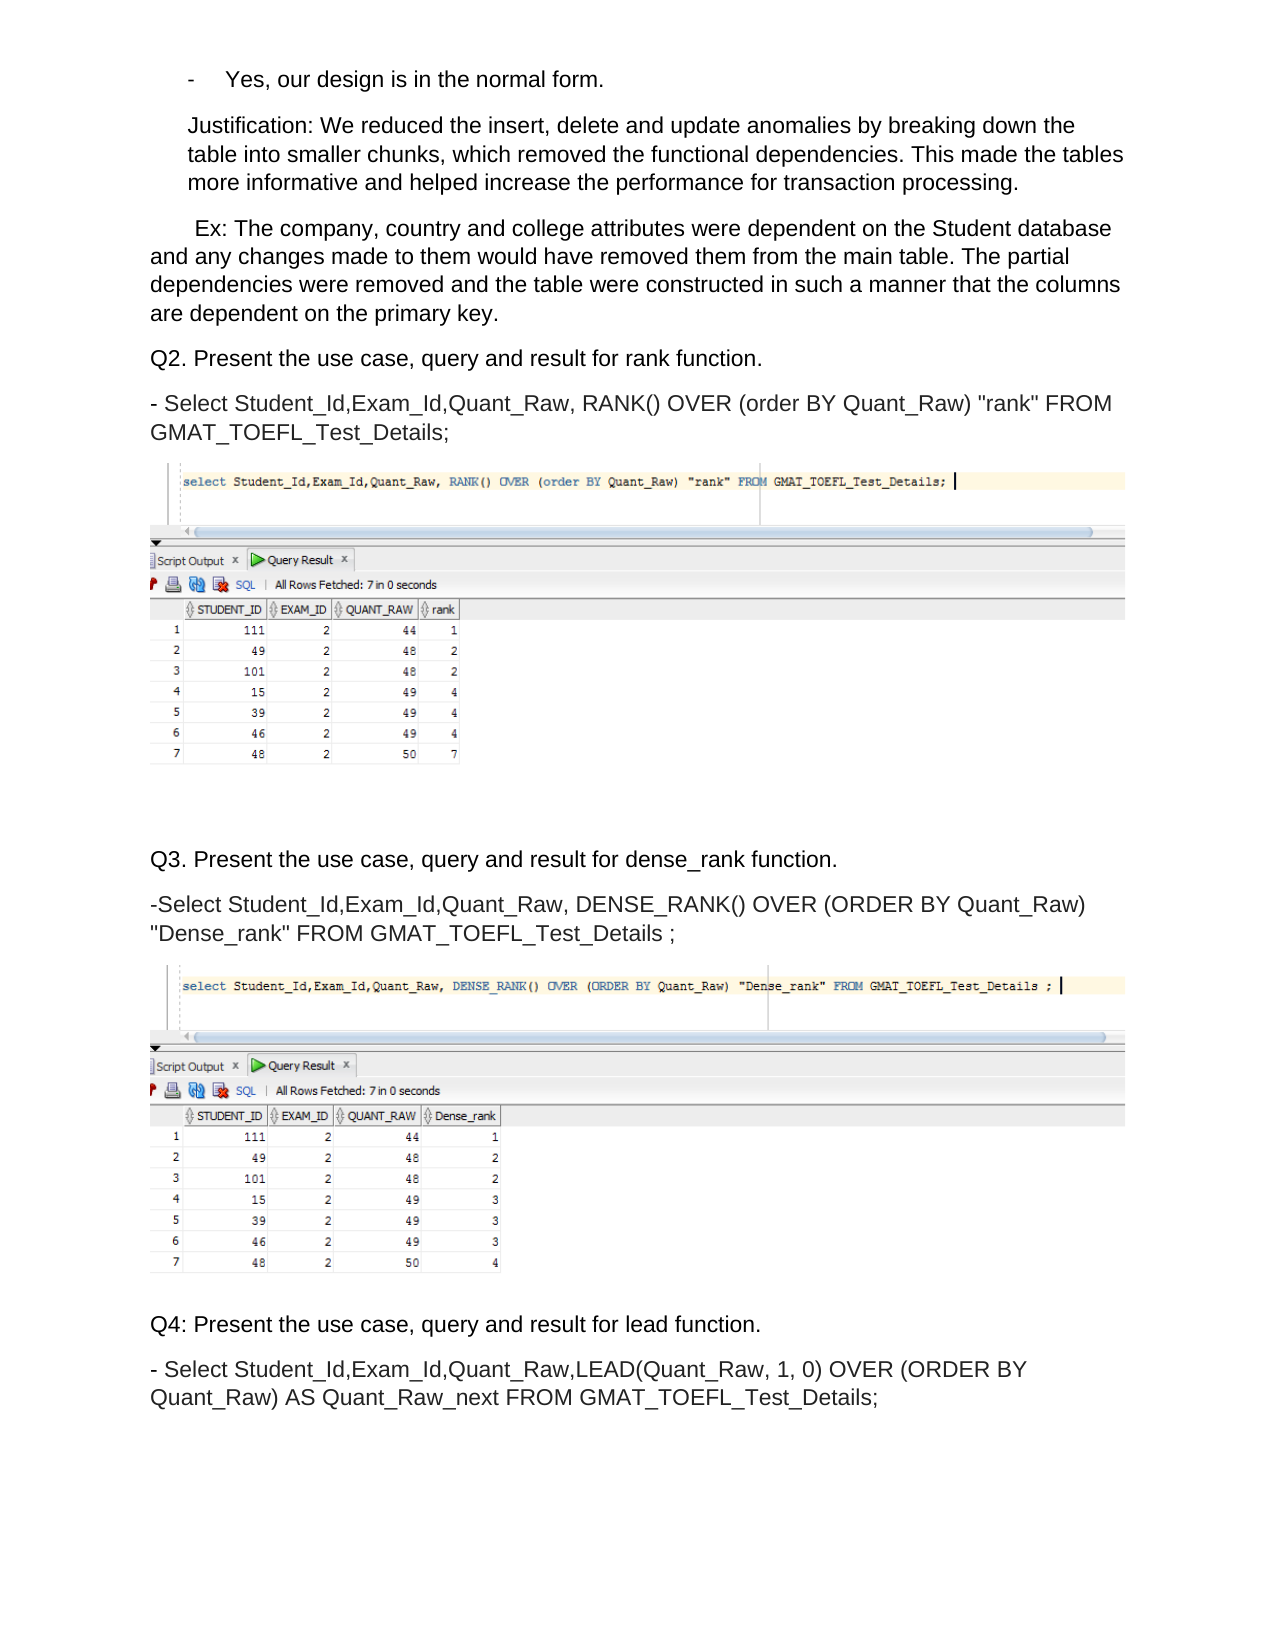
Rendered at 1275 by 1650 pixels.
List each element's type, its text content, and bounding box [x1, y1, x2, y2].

text Q3. Present the use case, query and result for dense_rank function. [150, 846, 1125, 873]
list Yes, our design is in the normal form. [187, 66, 1125, 94]
text Justification: We reduced the insert, delete and update anomalies by breaking down the table into smaller chunks, which removed the functional dependencies. This made the tables more informative and helped increase the performance for transaction processing. [187, 112, 1125, 196]
picture [150, 463, 1125, 783]
text - Select Student_Id,Exam_Id,Quant_Raw, RANK() OVER (order BY Quant_Raw) "rank" FROM GMAT_TOEFL_Test_Details; [150, 390, 1125, 445]
text Ex: The company, country and college attributes were dependent on the Student database and any changes made to them would have removed them from the main table. The partial dependencies were removed and the table were constructed in such a manner that the columns are dependent on the primary key. [150, 214, 1125, 326]
text Q4: Present the use case, query and result for lead function. [150, 1311, 1125, 1337]
picture [150, 965, 1125, 1292]
text Q2. Present the use case, query and result for rank function. [150, 345, 1125, 371]
text -Select Student_Id,Exam_Id,Quant_Raw, DENSE_RANK() OVER (ORDER BY Quant_Raw) "Dense_rank" FROM GMAT_TOEFL_Test_Details ; [150, 891, 1125, 946]
text - Select Student_Id,Exam_Id,Quant_Raw,LEAD(Quant_Raw, 1, 0) OVER (ORDER BY Quant_Raw) AS Quant_Raw_next FROM GMAT_TOEFL_Test_Details; [150, 1356, 1125, 1411]
